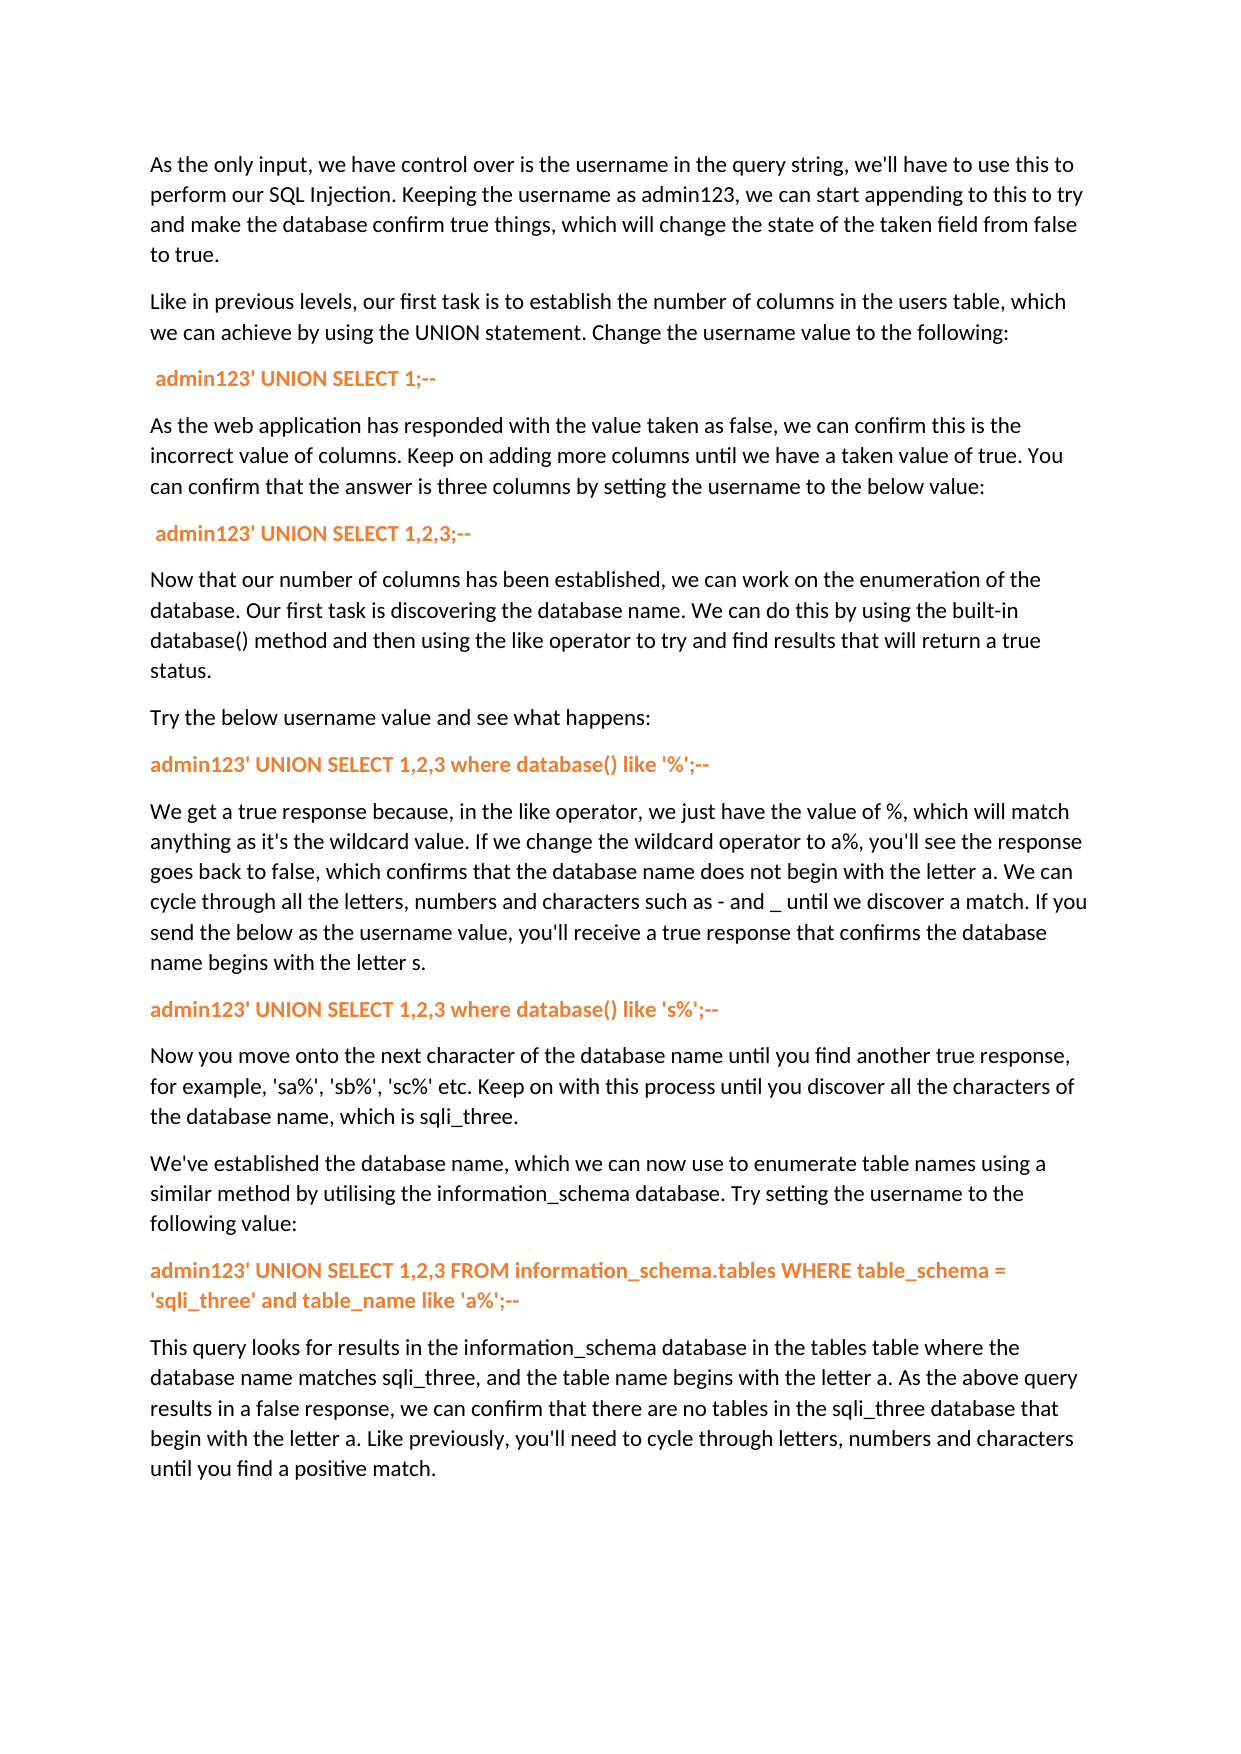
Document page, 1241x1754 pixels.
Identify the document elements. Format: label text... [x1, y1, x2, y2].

text This query looks for results in the information_schema database in the tables table where the database name matches sqli_three, and the table name begins with the letter a. As the above query results in a false response, we can confirm that there are no tables in the sqli_three database that begin with the letter a. Like previously, you'll need to cycle through letters, numbers and characters until you find a positive match. [150, 1333, 1090, 1482]
text Try the below username value and see what happens: [150, 703, 1090, 731]
text Now you move onto the next character of the database name until you find another true response, for example, 'sa%', 'sb%', 'sc%' etc. Keep on with this process until you discover all the characters of the database name, which is sqli_three. [150, 1042, 1090, 1130]
text admin123' UNION SELECT 1,2,3 FROM information_schema.tables WHERE table_schema = 'sqli_three' and table_name like 'a%';-- [150, 1256, 1090, 1314]
text admin123' UNION SELECT 1;-- [150, 364, 1090, 393]
text admin123' UNION SELECT 1,2,3;-- [150, 519, 1090, 547]
text admin123' UNION SELECT 1,2,3 where database() like 's%';-- [150, 995, 1090, 1023]
text As the only input, we have control over is the username in the query string, we'll have to use this to perform our SQL Injection. Keeping the username as admin123, we can start appending to this to try and make the database confirm true things, which will change the state of the taken field from false to true. [150, 150, 1090, 269]
text Now that our number of columns has been established, we can work on the enumeration of the database. Our first task is discovering the database name. We can do this by using the built-in database() method and then using the like operator to try and find results that will return a true status. [150, 566, 1090, 684]
text Like in previous levels, our first task is to establish the number of columns in the users table, which we can achieve by using the UNION statement. Change the username value to the following: [150, 287, 1090, 346]
text As the web application has responded with the value taken as false, we can confirm this is the incorrect value of columns. Keep on adding more columns until we have a taken value of true. You can confirm that the answer is three columns by setting the username to the below value: [150, 411, 1090, 500]
text We've established the database name, which we can now use to enumerate table names using a similar method by utilising the information_schema database. Try setting the username to the following value: [150, 1149, 1090, 1237]
text admin123' UNION SELECT 1,2,3 where database() like '%';-- [150, 750, 1090, 778]
text We get a true response because, in the like operator, we just have the value of %, which will match anything as it's the wildcard value. If we change the wildcard operator to a%, you'll see the response goes back to false, which confirms that the database name does not begin with the letter a. We can cycle through all the letters, numbers and characters such as - and _ until we discover a match. If you send the below as the username value, you'll receive a true response that confirms the database name begins with the letter s. [150, 797, 1090, 976]
